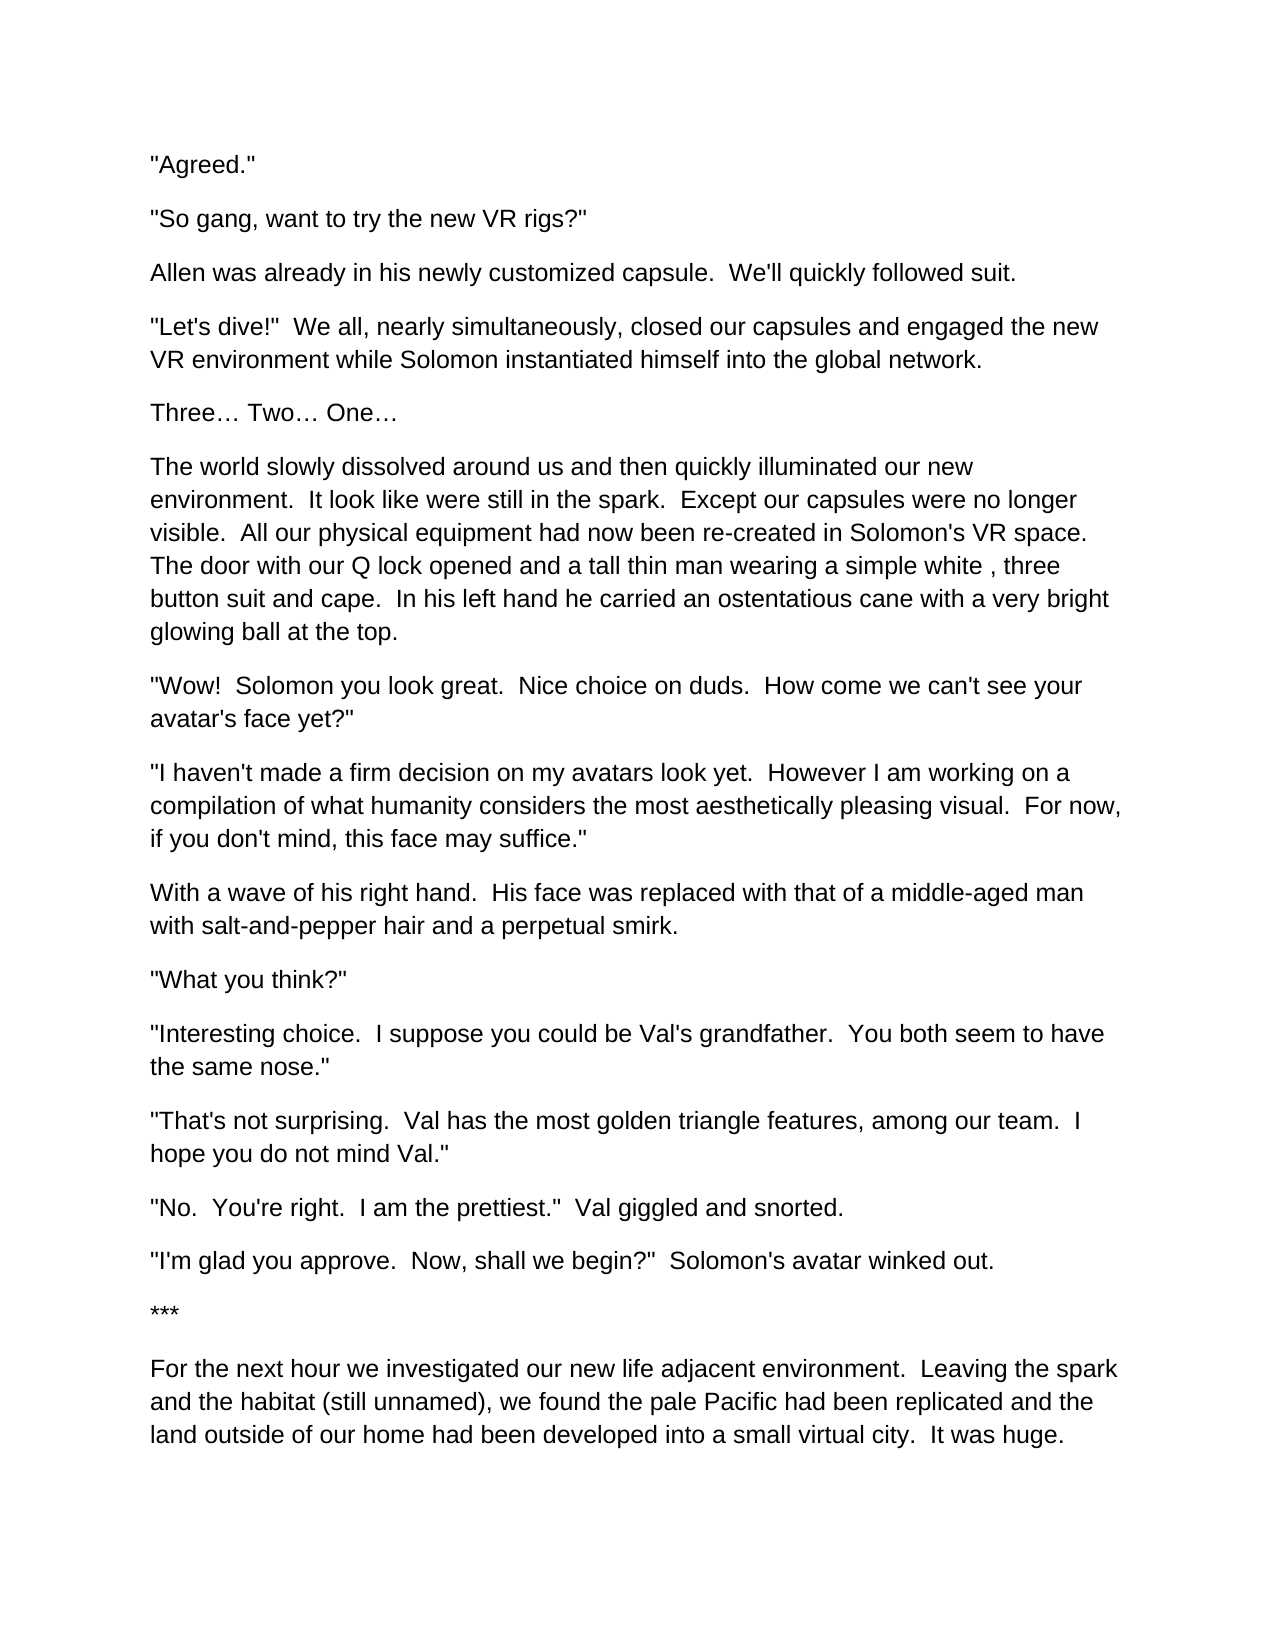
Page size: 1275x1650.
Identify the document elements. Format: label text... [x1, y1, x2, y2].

text "Agreed." [150, 150, 1125, 179]
text "Wow! Solomon you look great. Nice choice on duds. How come we can't see your avatar's face yet?" [150, 671, 1125, 733]
text Allen was already in his newly customized capsule. We'll quickly followed suit. [150, 258, 1125, 286]
text "I haven't made a firm decision on my avatars look yet. However I am working on a compilation of what humanity considers the most aesthetically pleasing visual. For now, if you don't mind, this face may suffice." [150, 758, 1125, 853]
text Three… Two… One… [150, 398, 1125, 427]
text With a wave of his right hand. His face was replaced with that of a middle-aged man with salt-and-pepper hair and a perpetual smirk. [150, 878, 1125, 940]
text "Let's dive!" We all, nearly simultaneously, closed our capsules and engaged the new VR environment while Solomon instantiated himself into the global network. [150, 312, 1125, 373]
text "Interesting choice. I suppose you could be Val's grandfather. You both seem to have the same nose." [150, 1019, 1125, 1081]
text "So gang, want to try the new VR rigs?" [150, 204, 1125, 233]
text "No. You're right. I am the prettiest." Val giggled and snorted. [150, 1192, 1125, 1221]
text *** [150, 1300, 1125, 1329]
text "What you think?" [150, 965, 1125, 994]
text "I'm glad you approve. Now, shall we begin?" Solomon's avatar winked out. [150, 1246, 1125, 1275]
text For the next hour we investigated our new life adjacent environment. Leaving the spark and the habitat (still unnamed), we found the pale Pacific had been replicated and the land outside of our home had been developed into a small virtual city. It was huge. [150, 1354, 1125, 1449]
text "That's not surprising. Val has the most golden triangle features, among our team. I hope you do not mind Val." [150, 1106, 1125, 1167]
text The world slowly dissolved around us and then quickly illuminated our new environment. It look like were still in the spark. Except our capsules were no longer visible. All our physical equipment had now been re-created in Solomon's VR space. The door with our Q lock opened and a tall thin man wearing a simple white , three button suit and cape. In his left hand he carried an ostentatious cane with a very bright glowing ball at the top. [150, 452, 1125, 646]
